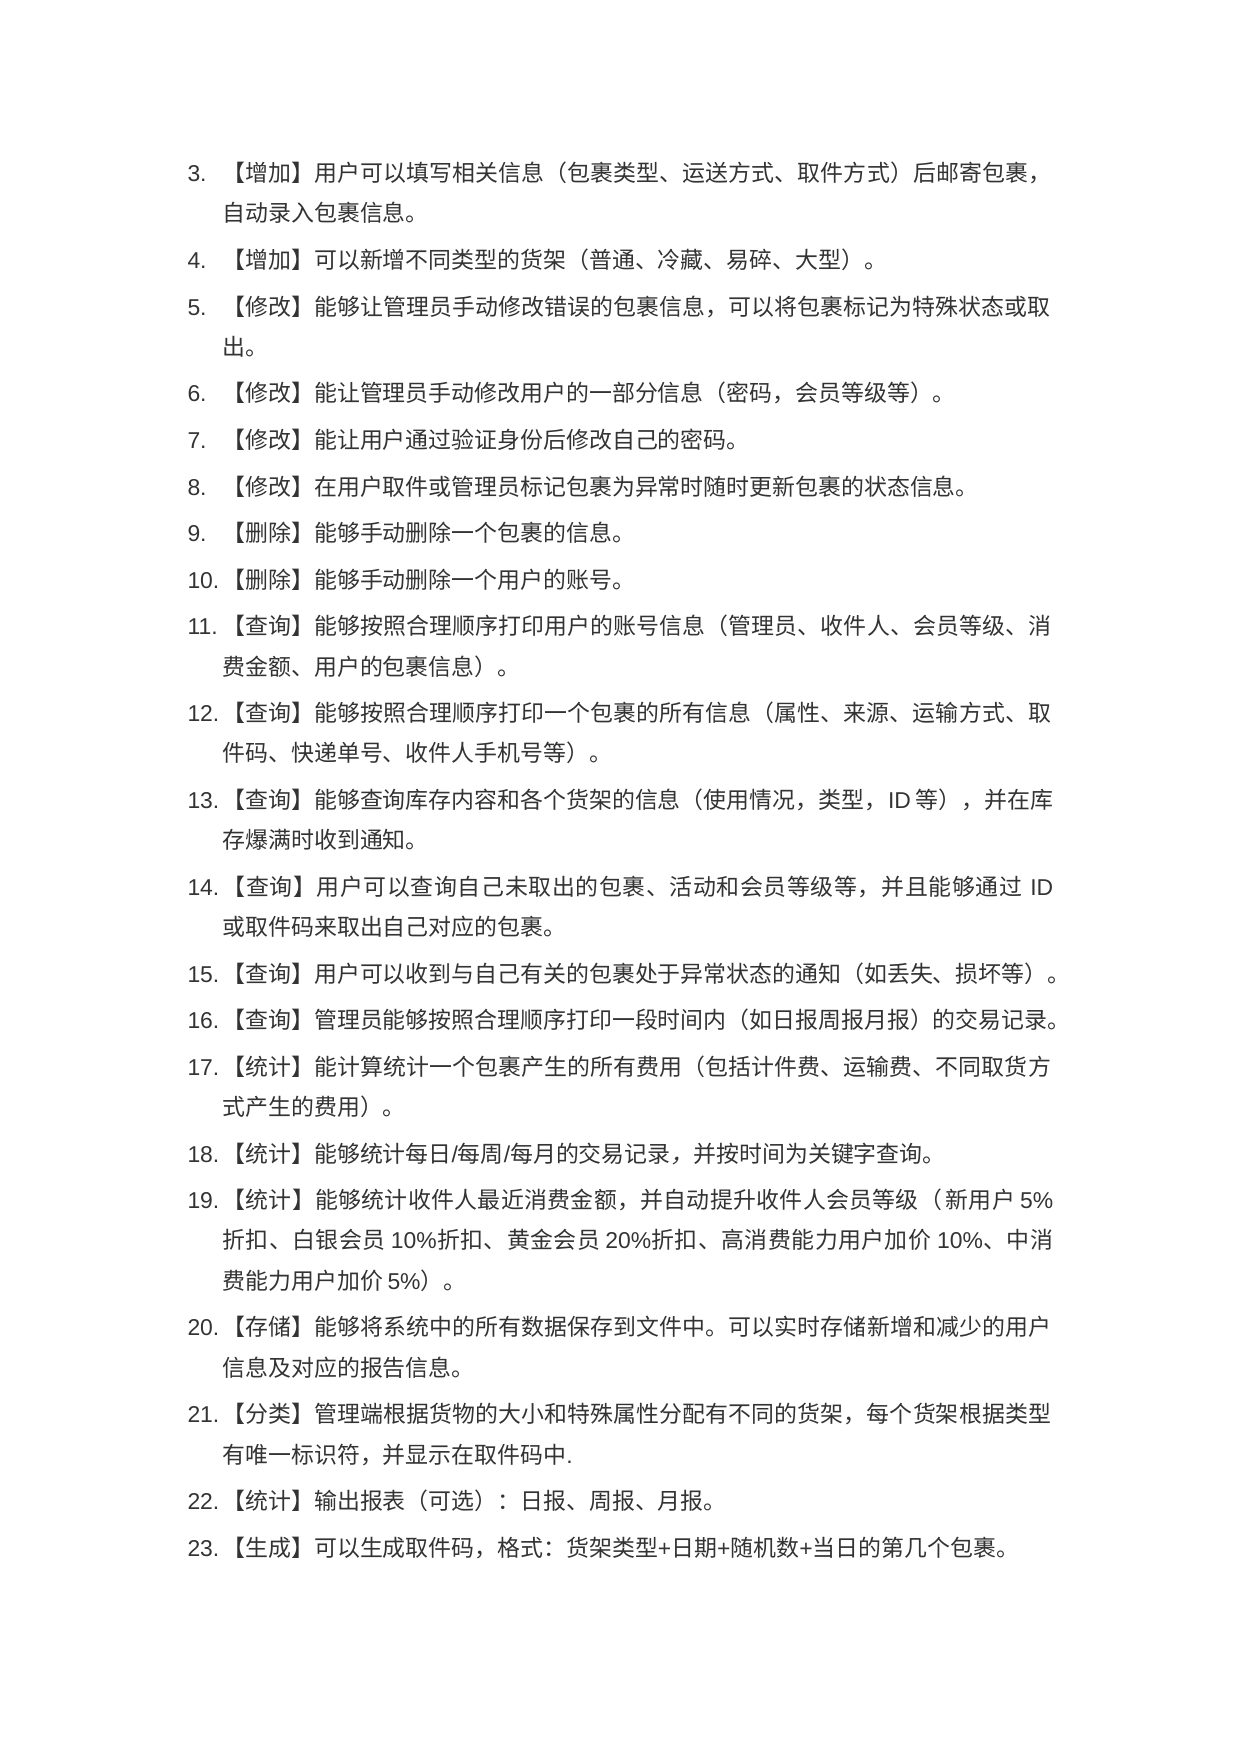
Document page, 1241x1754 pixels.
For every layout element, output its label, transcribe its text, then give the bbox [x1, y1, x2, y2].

list 【生成】可以生成取件码，格式：货架类型+日期+随机数+当日的第几个包裹。 [187, 1526, 1053, 1566]
list 【查询】能够按照合理顺序打印一个包裹的所有信息（属性、来源、运输方式、取件码、快递单号、收件人手机号等）。 [187, 691, 1053, 772]
list 【统计】能够统计收件人最近消费金额，并自动提升收件人会员等级（新用户5%折扣、白银会员10%折扣、黄金会员20%折扣、高消费能力用户加价10%、中消费能力用户加价5%）。 [187, 1178, 1053, 1299]
list 【统计】能计算统计一个包裹产生的所有费用（包括计件费、运输费、不同取货方式产生的费用）。 [187, 1045, 1053, 1126]
list 【分类】管理端根据货物的大小和特殊属性分配有不同的货架，每个货架根据类型有唯一标识符，并显示在取件码中. [187, 1393, 1053, 1473]
list 【修改】在用户取件或管理员标记包裹为异常时随时更新包裹的状态信息。 [187, 465, 1053, 505]
list 【修改】能让用户通过验证身份后修改自己的密码。 [187, 418, 1053, 458]
list 【修改】能够让管理员手动修改错误的包裹信息，可以将包裹标记为特殊状态或取出。 [187, 285, 1053, 365]
list 【存储】能够将系统中的所有数据保存到文件中。可以实时存储新增和减少的用户信息及对应的报告信息。 [187, 1306, 1053, 1386]
list 【统计】能够统计每日/每周/每月的交易记录，并按时间为关键字查询。 [187, 1132, 1053, 1172]
list 【修改】能让管理员手动修改用户的一部分信息（密码，会员等级等）。 [187, 372, 1053, 412]
list 【查询】能够查询库存内容和各个货架的信息（使用情况，类型，ID等），并在库存爆满时收到通知。 [187, 778, 1053, 859]
list 【查询】用户可以查询自己未取出的包裹、活动和会员等级等，并且能够通过ID或取件码来取出自己对应的包裹。 [187, 865, 1053, 946]
list 【查询】用户可以收到与自己有关的包裹处于异常状态的通知（如丢失、损坏等）。 [187, 952, 1053, 992]
list 【查询】能够按照合理顺序打印用户的账号信息（管理员、收件人、会员等级、消费金额、用户的包裹信息）。 [187, 604, 1053, 685]
list 【增加】可以新增不同类型的货架（普通、冷藏、易碎、大型）。 [187, 238, 1053, 278]
list 【增加】用户可以填写相关信息（包裹类型、运送方式、取件方式）后邮寄包裹，自动录入包裹信息。 [187, 151, 1053, 232]
list 【统计】输出报表（可选）：日报、周报、月报。 [187, 1479, 1053, 1520]
list 【删除】能够手动删除一个用户的账号。 [187, 558, 1053, 598]
list 【删除】能够手动删除一个包裹的信息。 [187, 511, 1053, 552]
list 【查询】管理员能够按照合理顺序打印一段时间内（如日报周报月报）的交易记录。 [187, 998, 1053, 1039]
